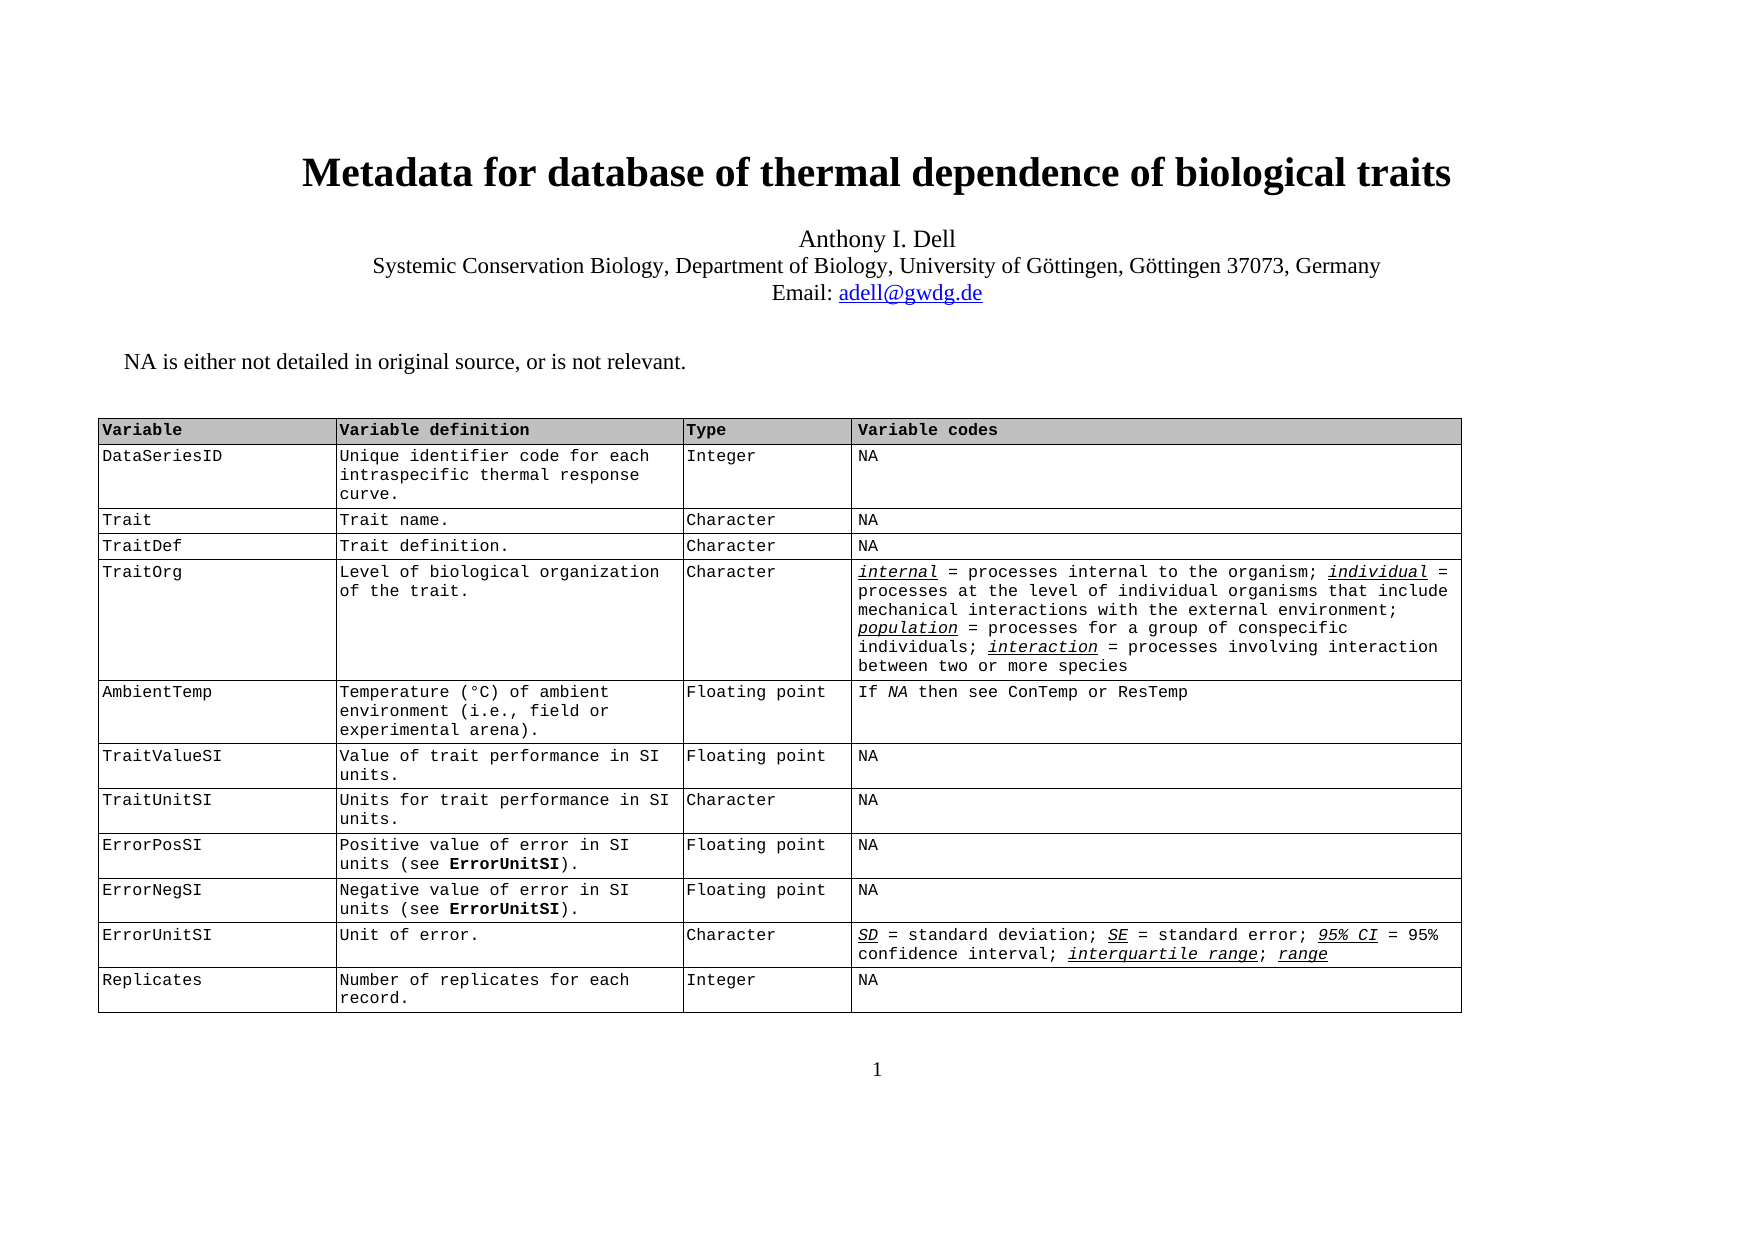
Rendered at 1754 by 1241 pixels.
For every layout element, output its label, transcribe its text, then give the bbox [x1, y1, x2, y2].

table_cell Floating point [684, 744, 851, 788]
table_cell Floating point [684, 834, 851, 877]
table_cell TraitValueSI [99, 744, 336, 788]
table_cell NA [852, 968, 1461, 1012]
table_cell Number of replicates for each record. [337, 968, 683, 1012]
table_cell Character [684, 560, 851, 679]
table_cell If NA then see ConTemp or ResTemp [852, 681, 1461, 743]
table_cell NA [852, 445, 1461, 507]
table_cell Temperature (°C) of ambient environment (i.e., field or experimental arena). [337, 681, 683, 743]
table_cell Unit of error. [337, 923, 683, 967]
table_cell Integer [684, 968, 851, 1012]
table_cell TraitOrg [99, 560, 336, 679]
table_cell TraitDef [99, 534, 336, 559]
text Metadata for database of thermal dependence of biological traits [105, 147, 1649, 195]
text Email: adell@gwdg.de [105, 279, 1649, 305]
text NA is either not detailed in original source, or is not relevant. [124, 348, 1625, 375]
table_header Type [684, 419, 851, 444]
table_cell NA [852, 834, 1461, 877]
table_cell Value of trait performance in SI units. [337, 744, 683, 788]
table_cell Unique identifier code for each intraspecific thermal response curve. [337, 445, 683, 507]
table_cell DataSeriesID [99, 445, 336, 507]
table_cell NA [852, 789, 1461, 833]
table_cell AmbientTemp [99, 681, 336, 743]
table_cell Trait [99, 509, 336, 533]
table_cell Trait definition. [337, 534, 683, 559]
table_cell Trait name. [337, 509, 683, 533]
table_cell Level of biological organization of the trait. [337, 560, 683, 679]
table_cell SD = standard deviation; SE = standard error; 95% CI = 95% confidence interval; interquartile range; range [852, 923, 1461, 967]
table_cell Replicates [99, 968, 336, 1012]
table_header Variable [99, 419, 336, 444]
table_cell Integer [684, 445, 851, 507]
text Systemic Conservation Biology, Department of Biology, University of Göttingen, Göttingen 37073, Germany [105, 252, 1649, 279]
table_cell NA [852, 744, 1461, 788]
table_cell Units for trait performance in SI units. [337, 789, 683, 833]
table_header Variable codes [852, 419, 1461, 444]
table_cell internal = processes internal to the organism; individual = processes at the level of individual organisms that include mechanical interactions with the external environment; population = processes for a group of conspecific individuals; interaction = processes involving interaction between two or more species [852, 560, 1461, 679]
table_header Variable definition [337, 419, 683, 444]
table_cell Floating point [684, 879, 851, 922]
table_cell NA [852, 509, 1461, 533]
table_cell Character [684, 789, 851, 833]
table_cell ErrorUnitSI [99, 923, 336, 967]
table_cell Character [684, 509, 851, 533]
table_cell NA [852, 534, 1461, 559]
table_cell TraitUnitSI [99, 789, 336, 833]
table_cell Floating point [684, 681, 851, 743]
table_cell Negative value of error in SI units (see ErrorUnitSI). [337, 879, 683, 922]
table_cell ErrorNegSI [99, 879, 336, 922]
table_cell Character [684, 534, 851, 559]
table_cell Positive value of error in SI units (see ErrorUnitSI). [337, 834, 683, 877]
table_cell NA [852, 879, 1461, 922]
table_cell Character [684, 923, 851, 967]
text Anthony I. Dell [105, 224, 1649, 252]
table_cell ErrorPosSI [99, 834, 336, 877]
